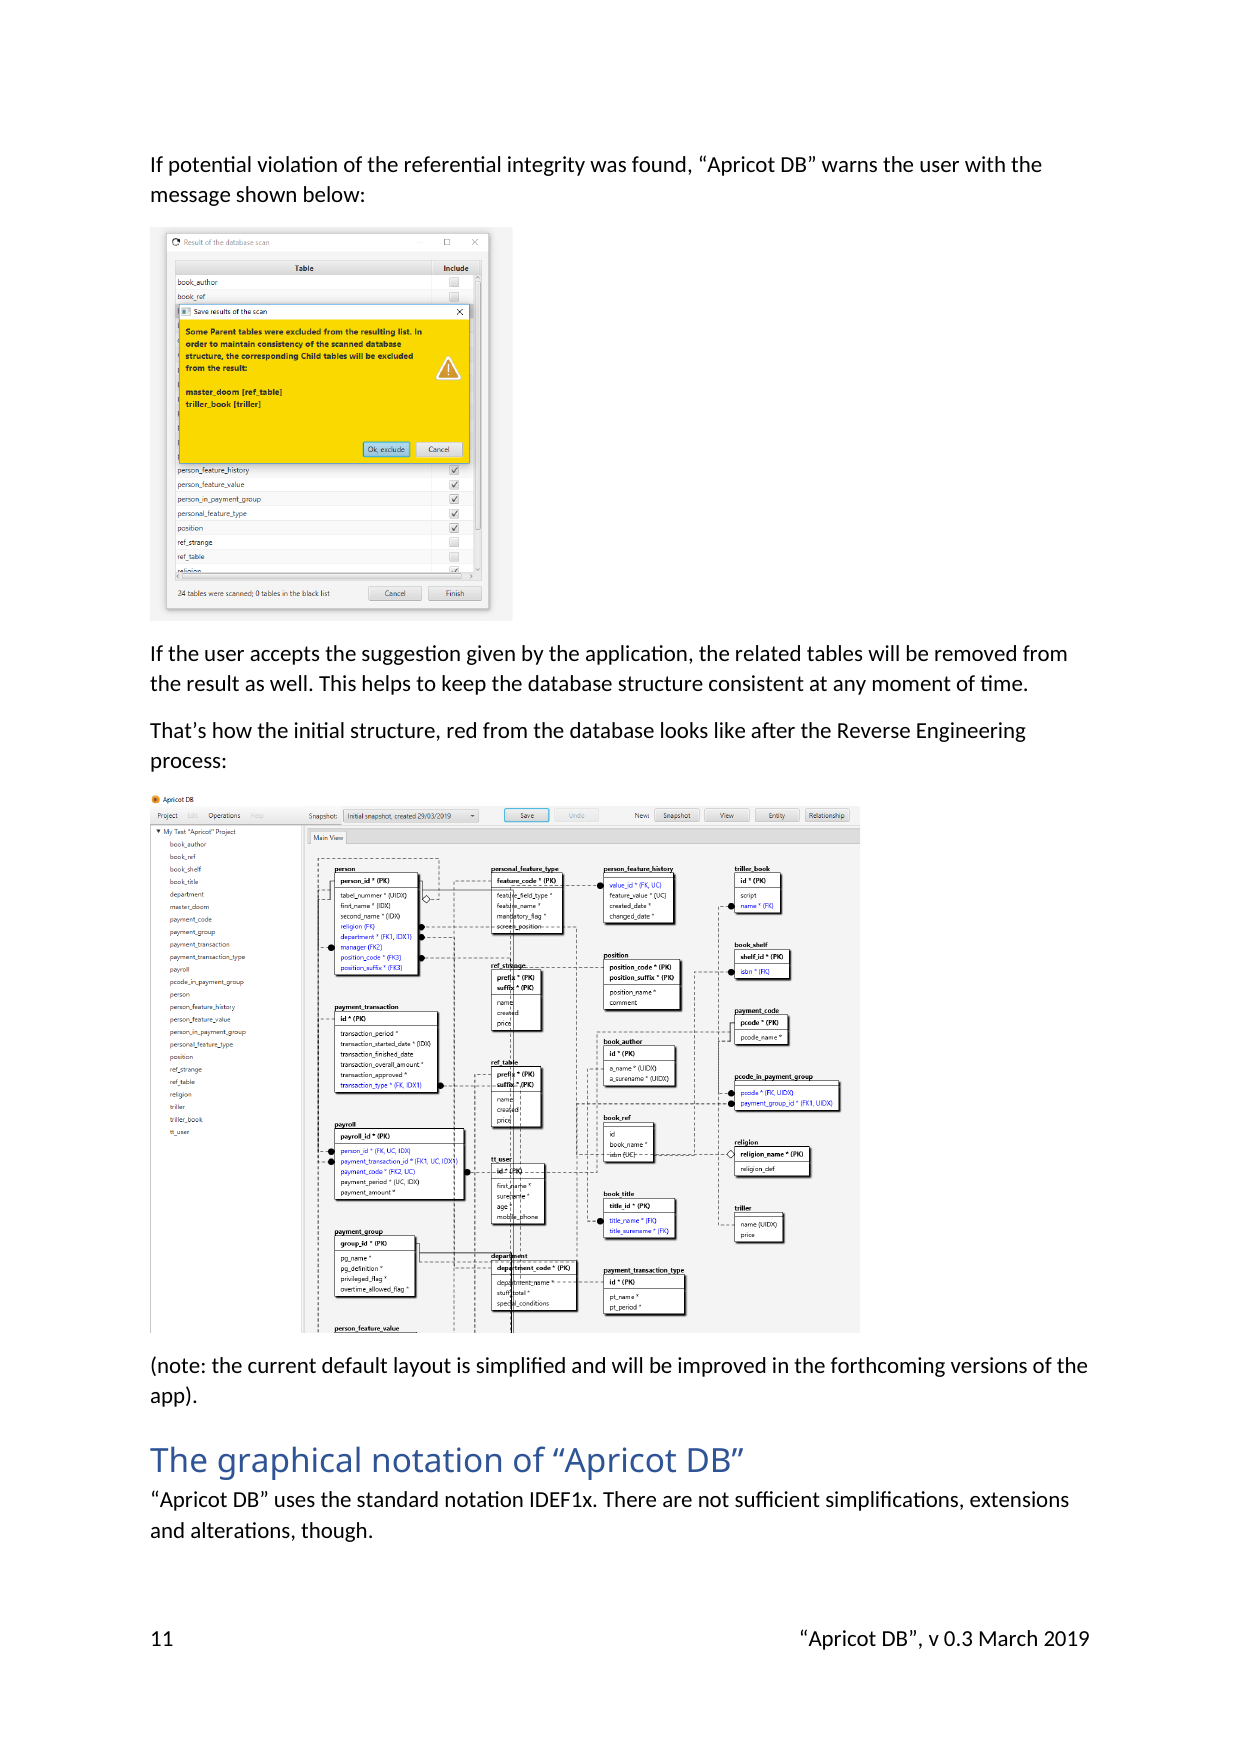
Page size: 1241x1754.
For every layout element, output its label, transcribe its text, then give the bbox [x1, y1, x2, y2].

text If potential violation of the referential integrity was found, “Apricot DB” warns the user with the message shown below: [150, 150, 1090, 208]
text That’s how the initial structure, red from the database looks like after the Reverse Engineering process: [150, 716, 1090, 774]
subtitle The graphical notation of “Apricot DB” [150, 1437, 1090, 1482]
picture [150, 227, 513, 621]
text If the user accepts the suggestion given by the application, the related tables will be removed from the result as well. This helps to keep the database structure consistent at any moment of time. [150, 639, 1090, 697]
text (note: the current default layout is simplified and will be improved in the forthcoming versions of the app). [150, 1351, 1090, 1409]
picture [150, 793, 861, 1333]
text “Apricot DB” uses the standard notation IDEF1x. There are not sufficient simplifications, extensions and alterations, though. [150, 1486, 1090, 1544]
